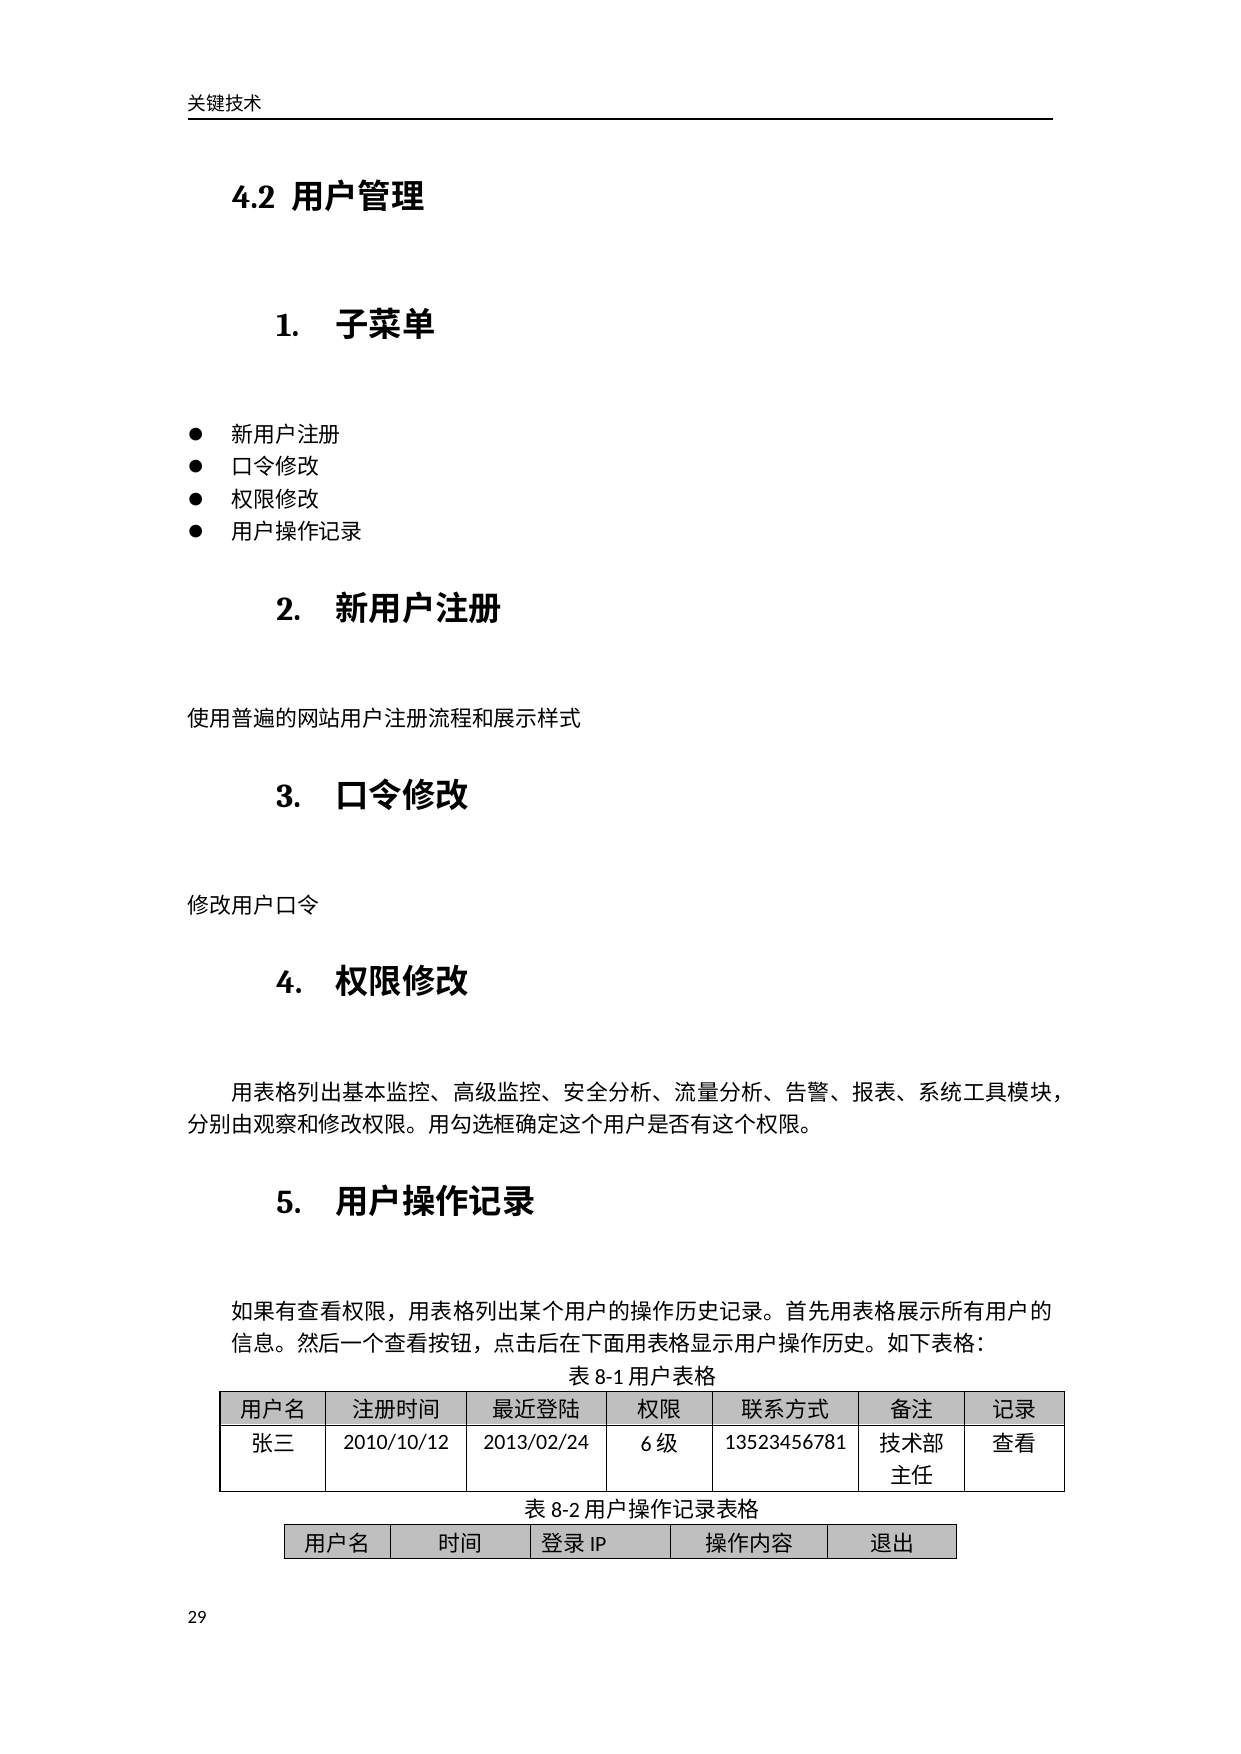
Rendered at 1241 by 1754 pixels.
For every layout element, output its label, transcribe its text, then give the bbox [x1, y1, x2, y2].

table_header 备注 [859, 1392, 964, 1424]
table_cell 13523456781 [713, 1426, 858, 1491]
text 表8-2 用户操作记录表格 [231, 1492, 1053, 1524]
table_header 退出 [828, 1525, 956, 1558]
text 使用普遍的网站用户注册流程和展示样式 [187, 701, 1053, 733]
subtitle 口令修改 [276, 760, 1053, 825]
table_cell 查看 [965, 1426, 1064, 1491]
subtitle 用户操作记录 [276, 1166, 1053, 1231]
text 用表格列出基本监控、高级监控、安全分析、流量分析、告警、报表、系统工具模块，分别由观察和修改权限。用勾选框确定这个用户是否有这个权限。 [187, 1074, 1053, 1139]
text 如果有查看权限，用表格列出某个用户的操作历史记录。首先用表格展示所有用户的信息。然后一个查看按钮，点击后在下面用表格显示用户操作历史。如下表格： [231, 1293, 1053, 1358]
table_header 操作内容 [671, 1525, 827, 1558]
table_header 登录IP [531, 1525, 670, 1558]
table_header 记录 [965, 1392, 1064, 1424]
table_cell 6级 [607, 1426, 712, 1491]
subtitle 新用户注册 [276, 573, 1053, 638]
table_header 时间 [391, 1525, 530, 1558]
table_header 用户名 [285, 1525, 390, 1558]
list 新用户注册 [187, 416, 1053, 449]
subtitle 权限修改 [276, 947, 1053, 1012]
list 口令修改 [187, 449, 1053, 481]
table_header 最近登陆 [467, 1392, 606, 1424]
table_header 注册时间 [326, 1392, 466, 1424]
table_header 权限 [607, 1392, 712, 1424]
text 表8-1 用户表格 [231, 1358, 1053, 1391]
table_cell 2013/02/24 [467, 1426, 606, 1491]
list 权限修改 [187, 481, 1053, 514]
table_cell 技术部主任 [859, 1426, 964, 1491]
table_cell 张三 [221, 1426, 325, 1491]
subtitle 用户管理 [232, 162, 1053, 227]
table_cell 2010/10/12 [326, 1426, 466, 1491]
table_header 用户名 [221, 1392, 325, 1424]
table_header 联系方式 [713, 1392, 858, 1424]
subtitle 子菜单 [276, 289, 1053, 354]
list 用户操作记录 [187, 514, 1053, 546]
text 修改用户口令 [187, 887, 1053, 920]
